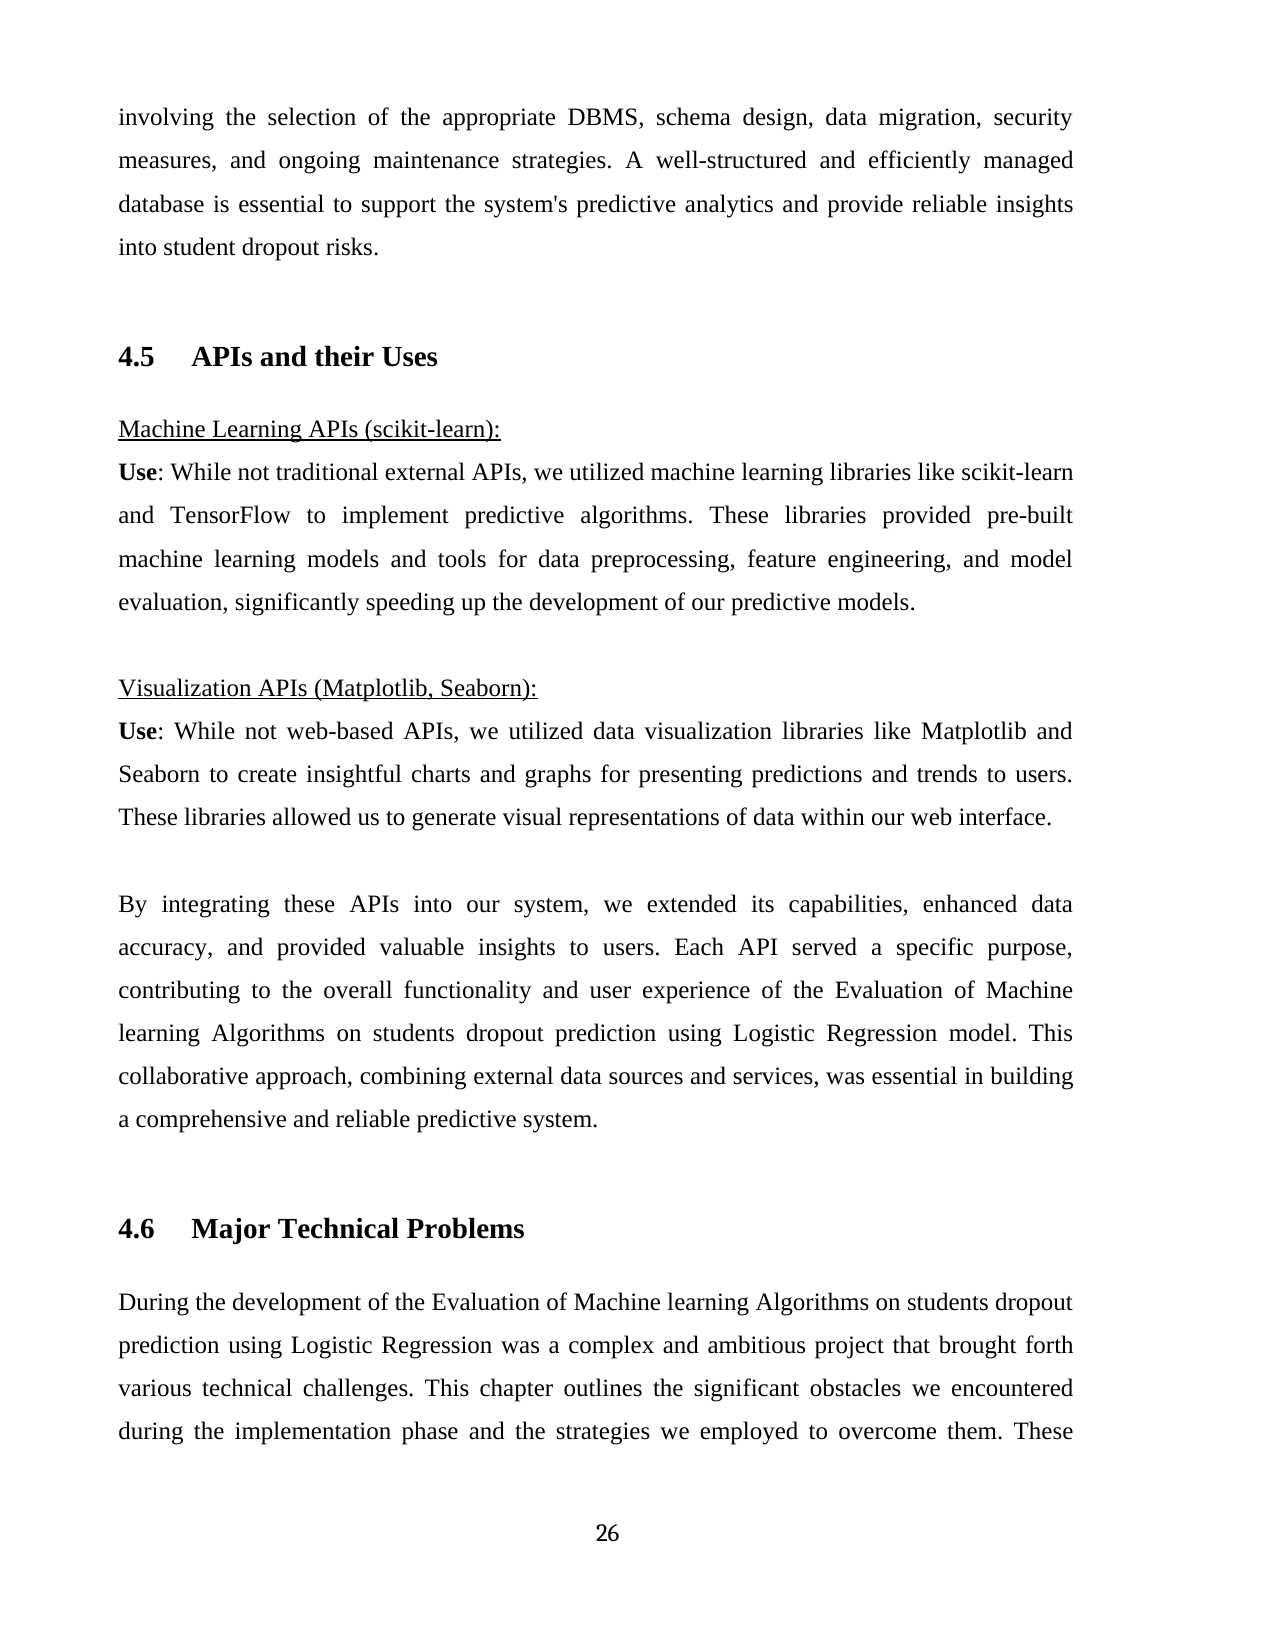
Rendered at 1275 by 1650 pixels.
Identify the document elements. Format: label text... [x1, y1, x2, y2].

text By integrating these APIs into our system, we extended its capabilities, enhanced data accuracy, and provided valuable insights to users. Each API served a specific purpose, contributing to the overall functionality and user experience of the Evaluation of Machine learning Algorithms on students dropout prediction using Logistic Regression model. This collaborative approach, combining external data sources and services, was essential in building a comprehensive and reliable predictive system. [118, 889, 1074, 1133]
subtitle 4.5 APIs and their Uses [118, 339, 1074, 372]
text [118, 102, 1074, 261]
text Visualization APIs (Matplotlib, Seaborn): [118, 673, 1074, 702]
text Use: While not traditional external APIs, we utilized machine learning libraries like scikit-learn and TensorFlow to implement predictive algorithms. These libraries provided pre-built machine learning models and tools for data preprocessing, feature engineering, and model evaluation, significantly speeding up the development of our predictive models. [118, 457, 1074, 616]
text Machine Learning APIs (scikit-learn): [118, 414, 1074, 443]
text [118, 1287, 1074, 1445]
subtitle 4.6 Major Technical Problems [118, 1211, 1074, 1245]
text Use: While not web-based APIs, we utilized data visualization libraries like Matplotlib and Seaborn to create insightful charts and graphs for presenting predictions and trends to users. These libraries allowed us to generate visual representations of data within our web interface. [118, 716, 1074, 831]
